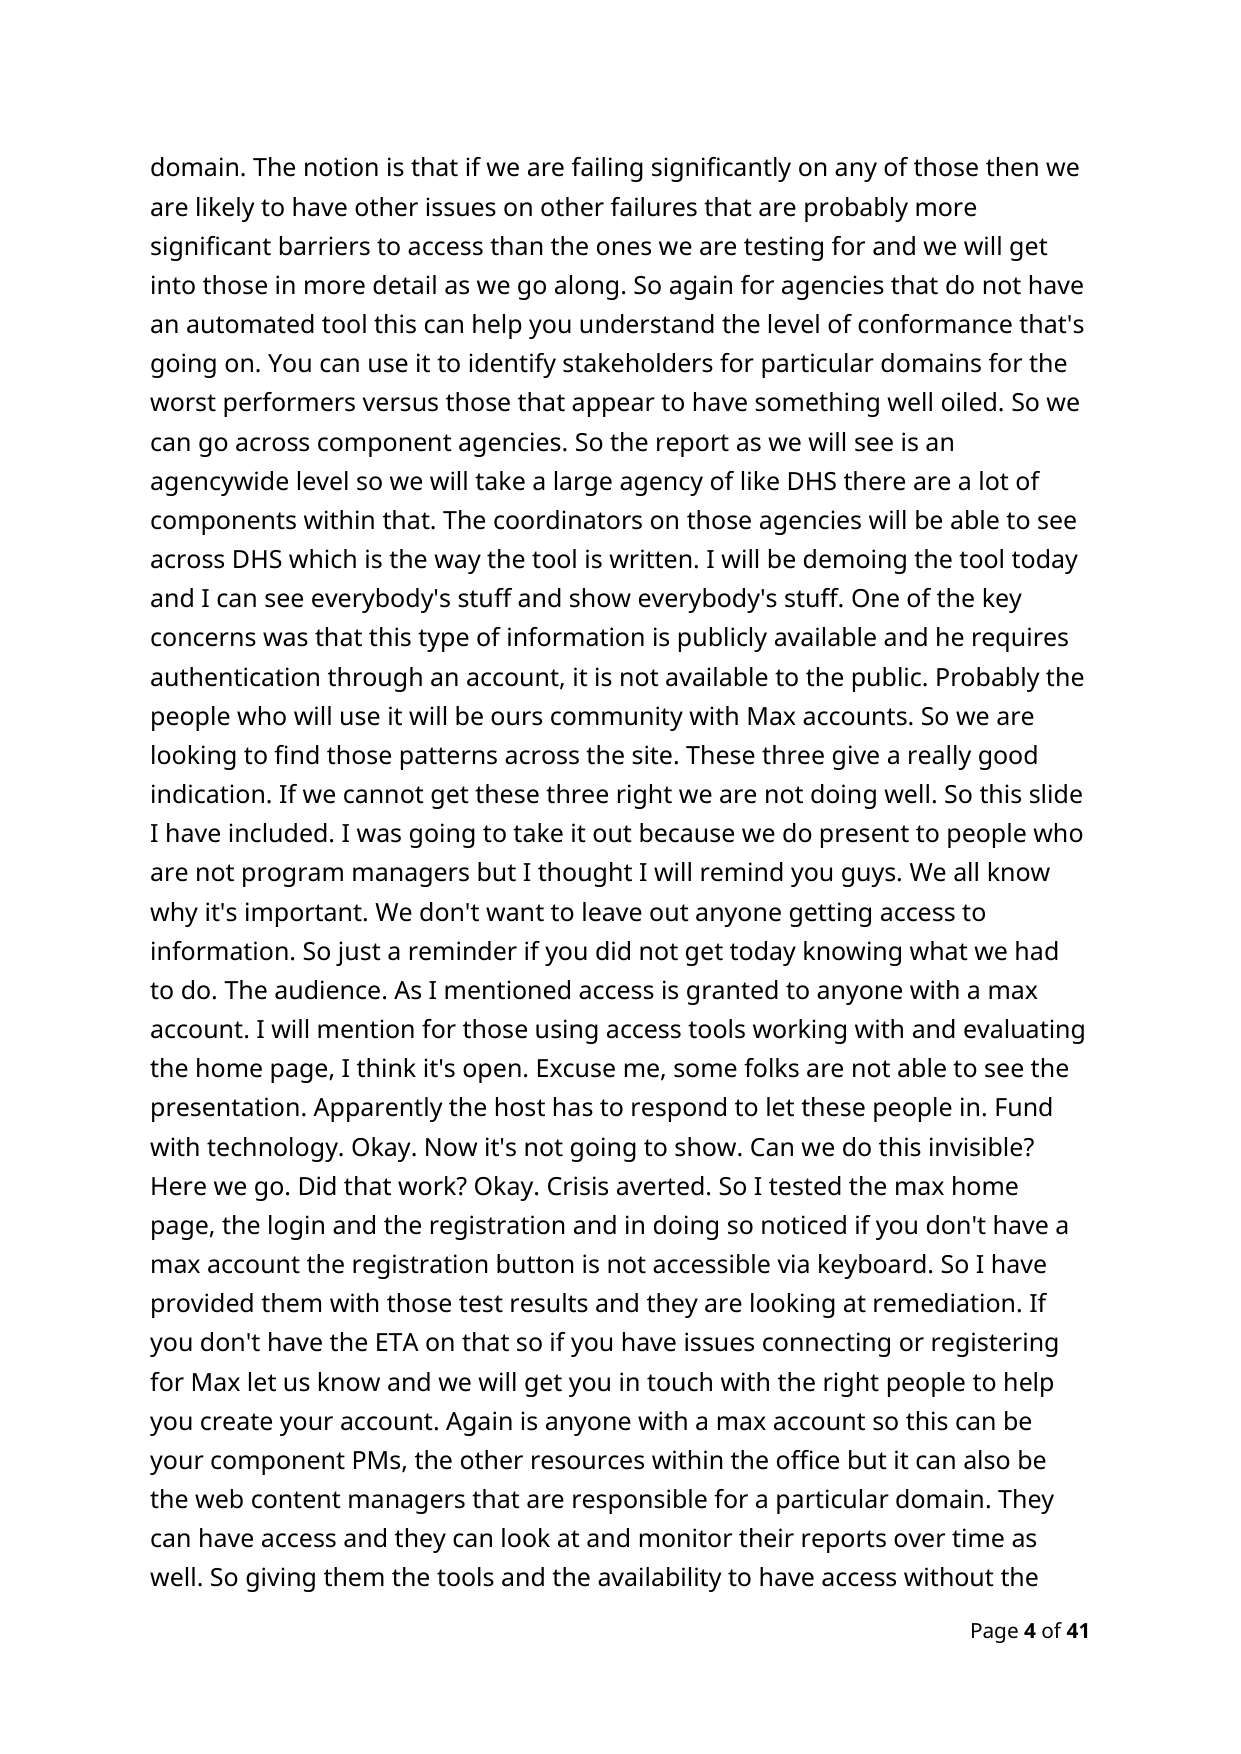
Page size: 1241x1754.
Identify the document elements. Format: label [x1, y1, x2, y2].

text [150, 150, 1090, 1594]
